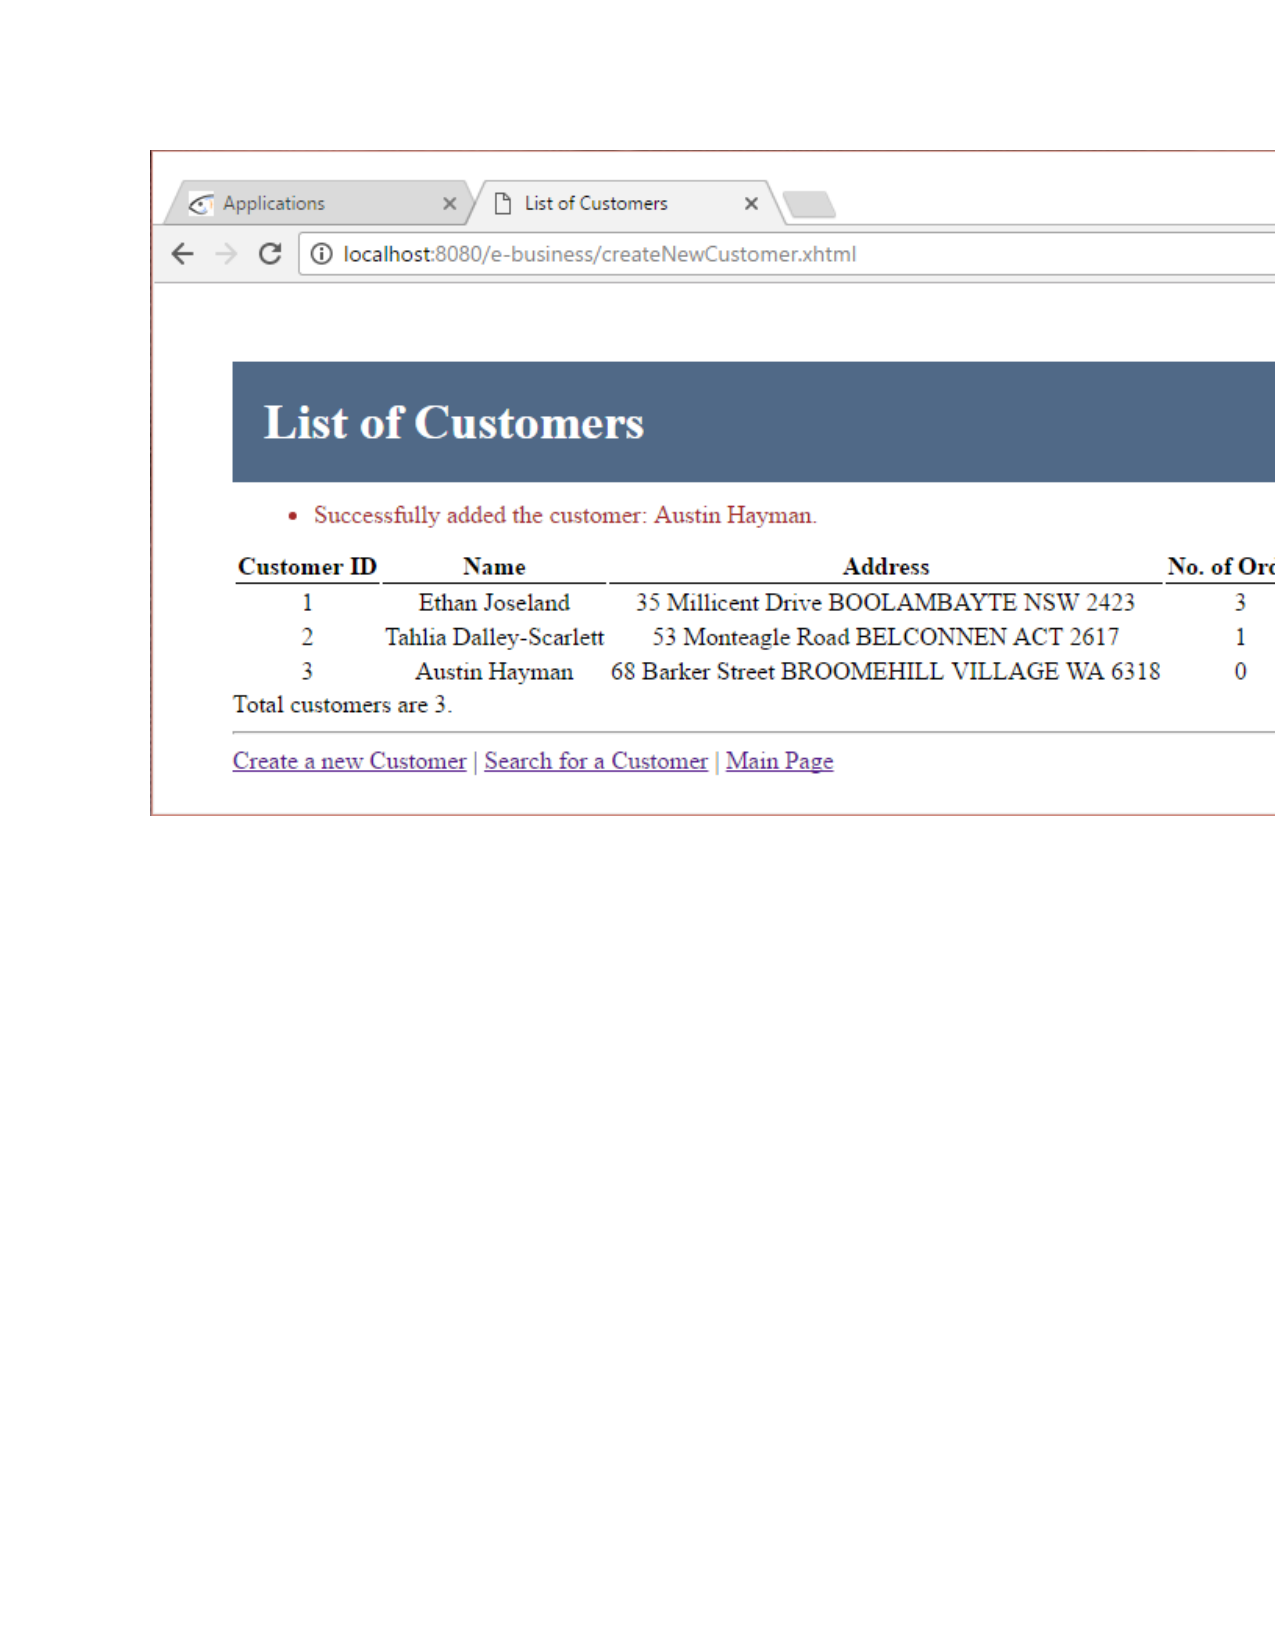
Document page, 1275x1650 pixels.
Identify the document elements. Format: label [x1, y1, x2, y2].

picture [150, 150, 1275, 816]
